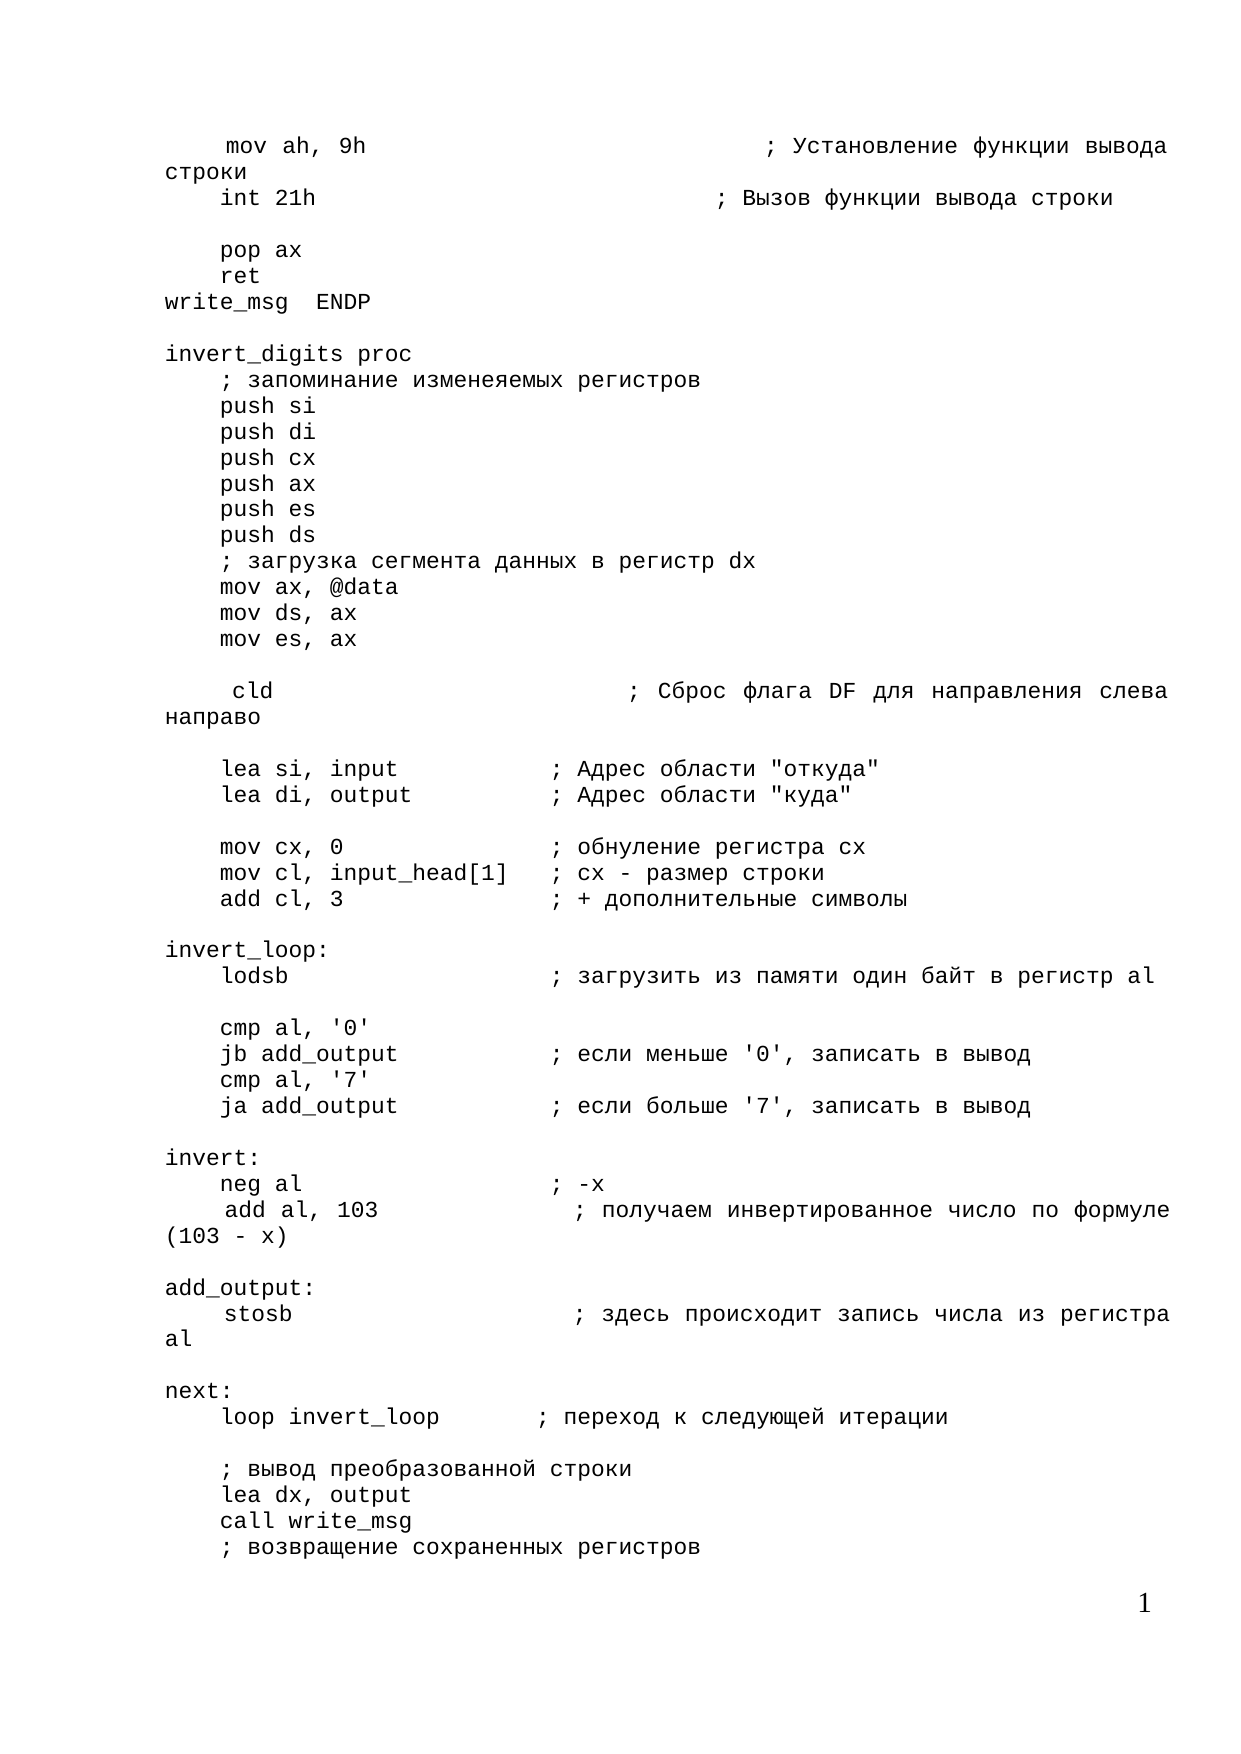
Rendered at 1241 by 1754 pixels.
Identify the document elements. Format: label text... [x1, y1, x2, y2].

text mov es, ax [164, 627, 1171, 653]
text add_output: [164, 1276, 1171, 1302]
text ; загрузка сегмента данных в регистр dx [164, 550, 1171, 576]
text mov ds, ax [164, 602, 1171, 627]
text mov ax, @data [164, 576, 1171, 602]
text mov cx, 0 ; обнуление регистра cx [164, 835, 1171, 861]
text write_msg ENDP [164, 290, 1171, 316]
text cmp al, '0' [164, 1017, 1171, 1042]
text lea di, output ; Адрес области "куда" [164, 783, 1171, 809]
text invert_loop: [164, 939, 1171, 965]
text jb add_output ; если меньше '0', записать в вывод [164, 1042, 1171, 1068]
text loop invert_loop ; переход к следующей итерации [164, 1406, 1171, 1432]
text push si [164, 394, 1171, 420]
text invert: [164, 1146, 1171, 1172]
text lea si, input ; Адрес области "откуда" [164, 757, 1171, 783]
text call write_msg [164, 1509, 1171, 1535]
text cld ; Сброс флага DF для направления слева направо [164, 679, 1171, 731]
text add cl, 3 ; + дополнительные символы [164, 887, 1171, 913]
text stosb ; здесь происходит запись числа из регистра al [164, 1302, 1171, 1354]
text lea dx, output [164, 1483, 1171, 1509]
text ; вывод преобразованной строки [164, 1457, 1171, 1483]
text invert_digits proc [164, 342, 1171, 368]
text ; запоминание изменеяемых регистров [164, 368, 1171, 394]
text add al, 103 ; получаем инвертированное число по формуле (103 - x) [164, 1198, 1171, 1250]
text mov ah, 9h ; Установление функции вывода строки [164, 134, 1171, 186]
text push es [164, 498, 1171, 524]
text push ds [164, 524, 1171, 550]
text push cx [164, 446, 1171, 472]
text push ax [164, 472, 1171, 498]
text ; возвращение сохраненных регистров [164, 1535, 1171, 1561]
text pop ax [164, 238, 1171, 264]
text int 21h ; Вызов функции вывода строки [164, 186, 1171, 212]
text neg al ; -x [164, 1172, 1171, 1198]
text ret [164, 264, 1171, 290]
text next: [164, 1380, 1171, 1406]
text mov cl, input_head[1] ; сх - размер строки [164, 861, 1171, 887]
text lodsb ; загрузить из памяти один байт в регистр al [164, 965, 1171, 991]
text push di [164, 420, 1171, 446]
text ja add_output ; если больше '7', записать в вывод [164, 1094, 1171, 1120]
text cmp al, '7' [164, 1068, 1171, 1094]
